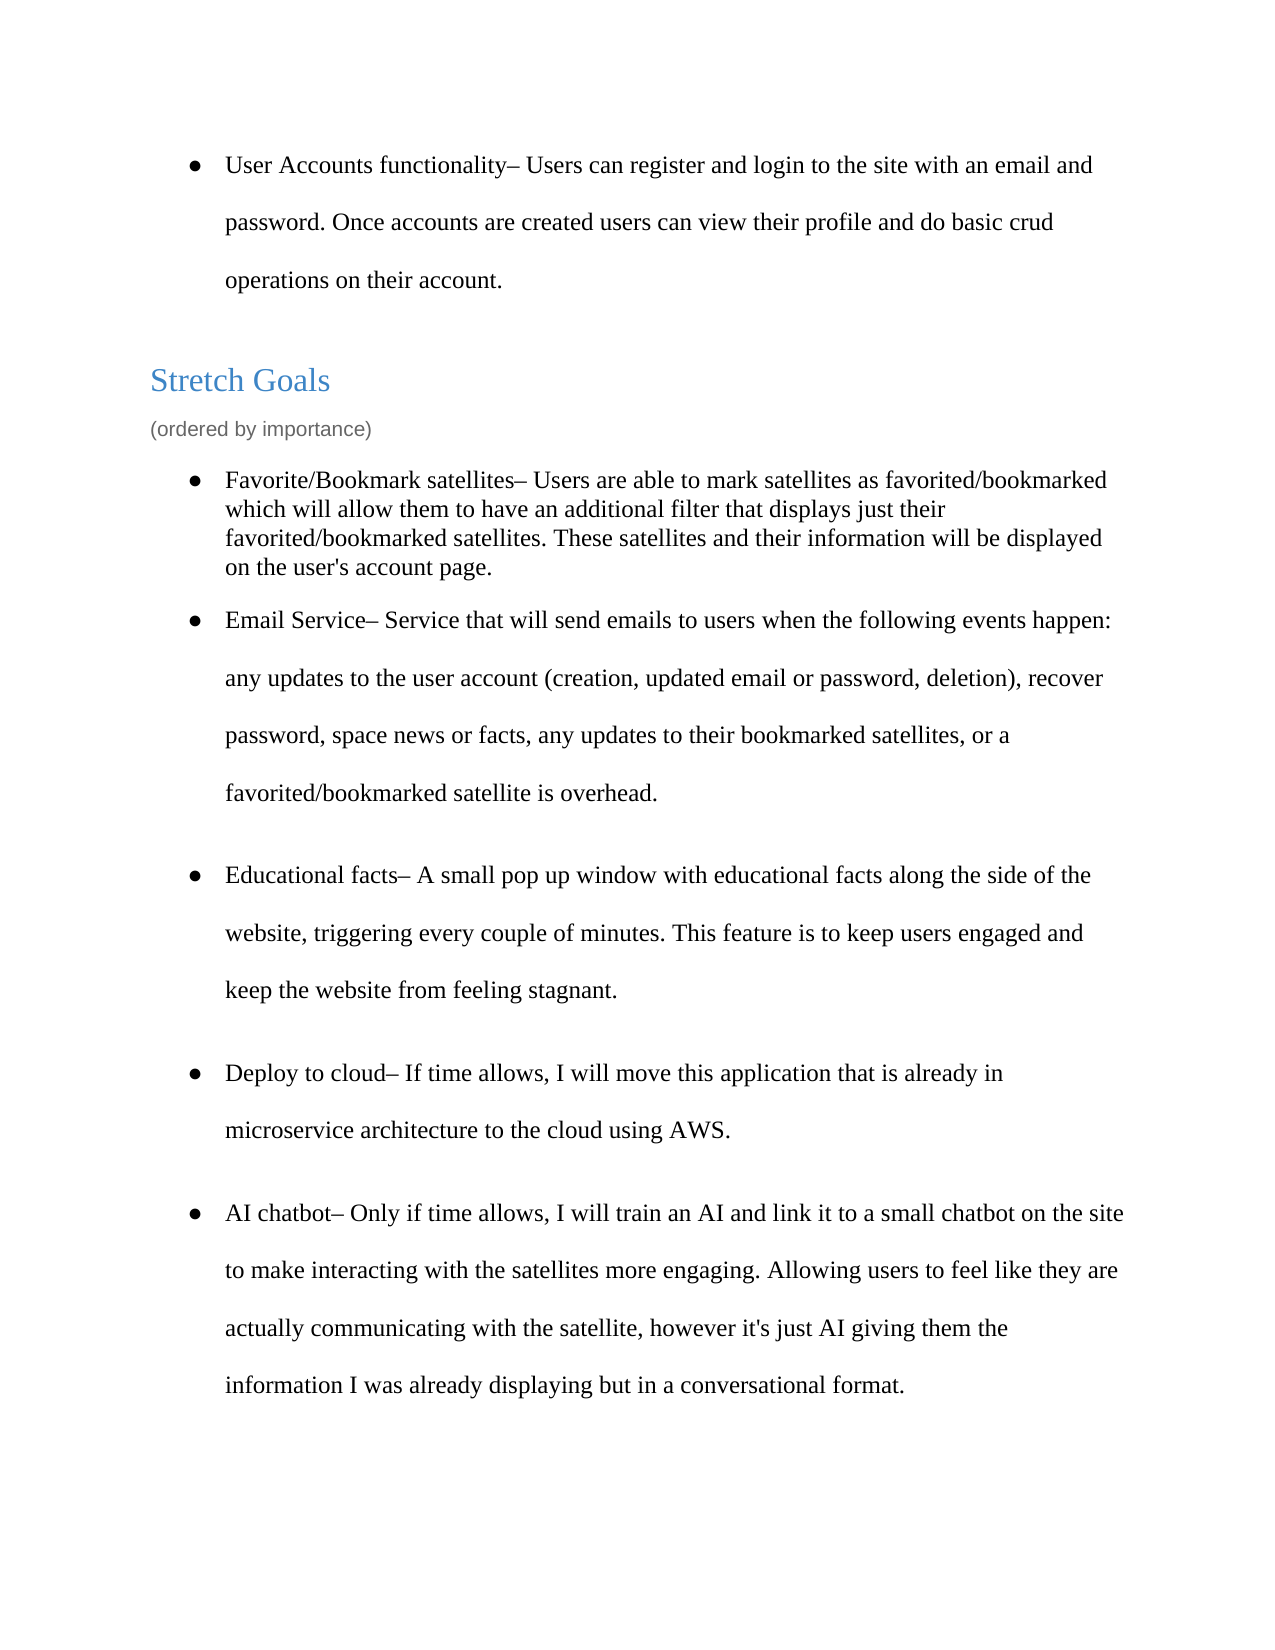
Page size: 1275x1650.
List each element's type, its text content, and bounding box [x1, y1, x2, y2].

list User Accounts functionality– Users can register and login to the site with an email and password. Once accounts are created users can view their profile and do basic crud operations on their account. [187, 150, 1125, 294]
subtitle (ordered by importance) [150, 417, 1125, 441]
subtitle Stretch Goals [150, 360, 1125, 398]
list Deploy to cloud– If time allows, I will move this application that is already in microservice architecture to the cloud using AWS. [187, 1058, 1125, 1144]
list Educational facts– A small pop up window with educational facts along the side of the website, triggering every couple of minutes. This feature is to keep users engaged and keep the website from feeling stagnant. [187, 861, 1125, 1004]
list Email Service– Service that will send emails to users when the following events happen: any updates to the user account (creation, updated email or password, deletion), recover password, space news or facts, any updates to their bookmarked satellites, or a favorited/bookmarked satellite is overhead. [187, 606, 1125, 807]
list AI chatbot– Only if time allows, I will train an AI and link it to a small chatbot on the site to make interacting with the satellites more engaging. Allowing users to feel like they are actually communicating with the satellite, however it's just AI giving them the information I was already displaying but in a conversational format. [187, 1198, 1125, 1399]
list Favorite/Bookmark satellites– Users are able to mark satellites as favorited/bookmarked which will allow them to have an additional filter that displays just their favorited/bookmarked satellites. These satellites and their information will be displayed on the user's account page. [187, 466, 1125, 581]
